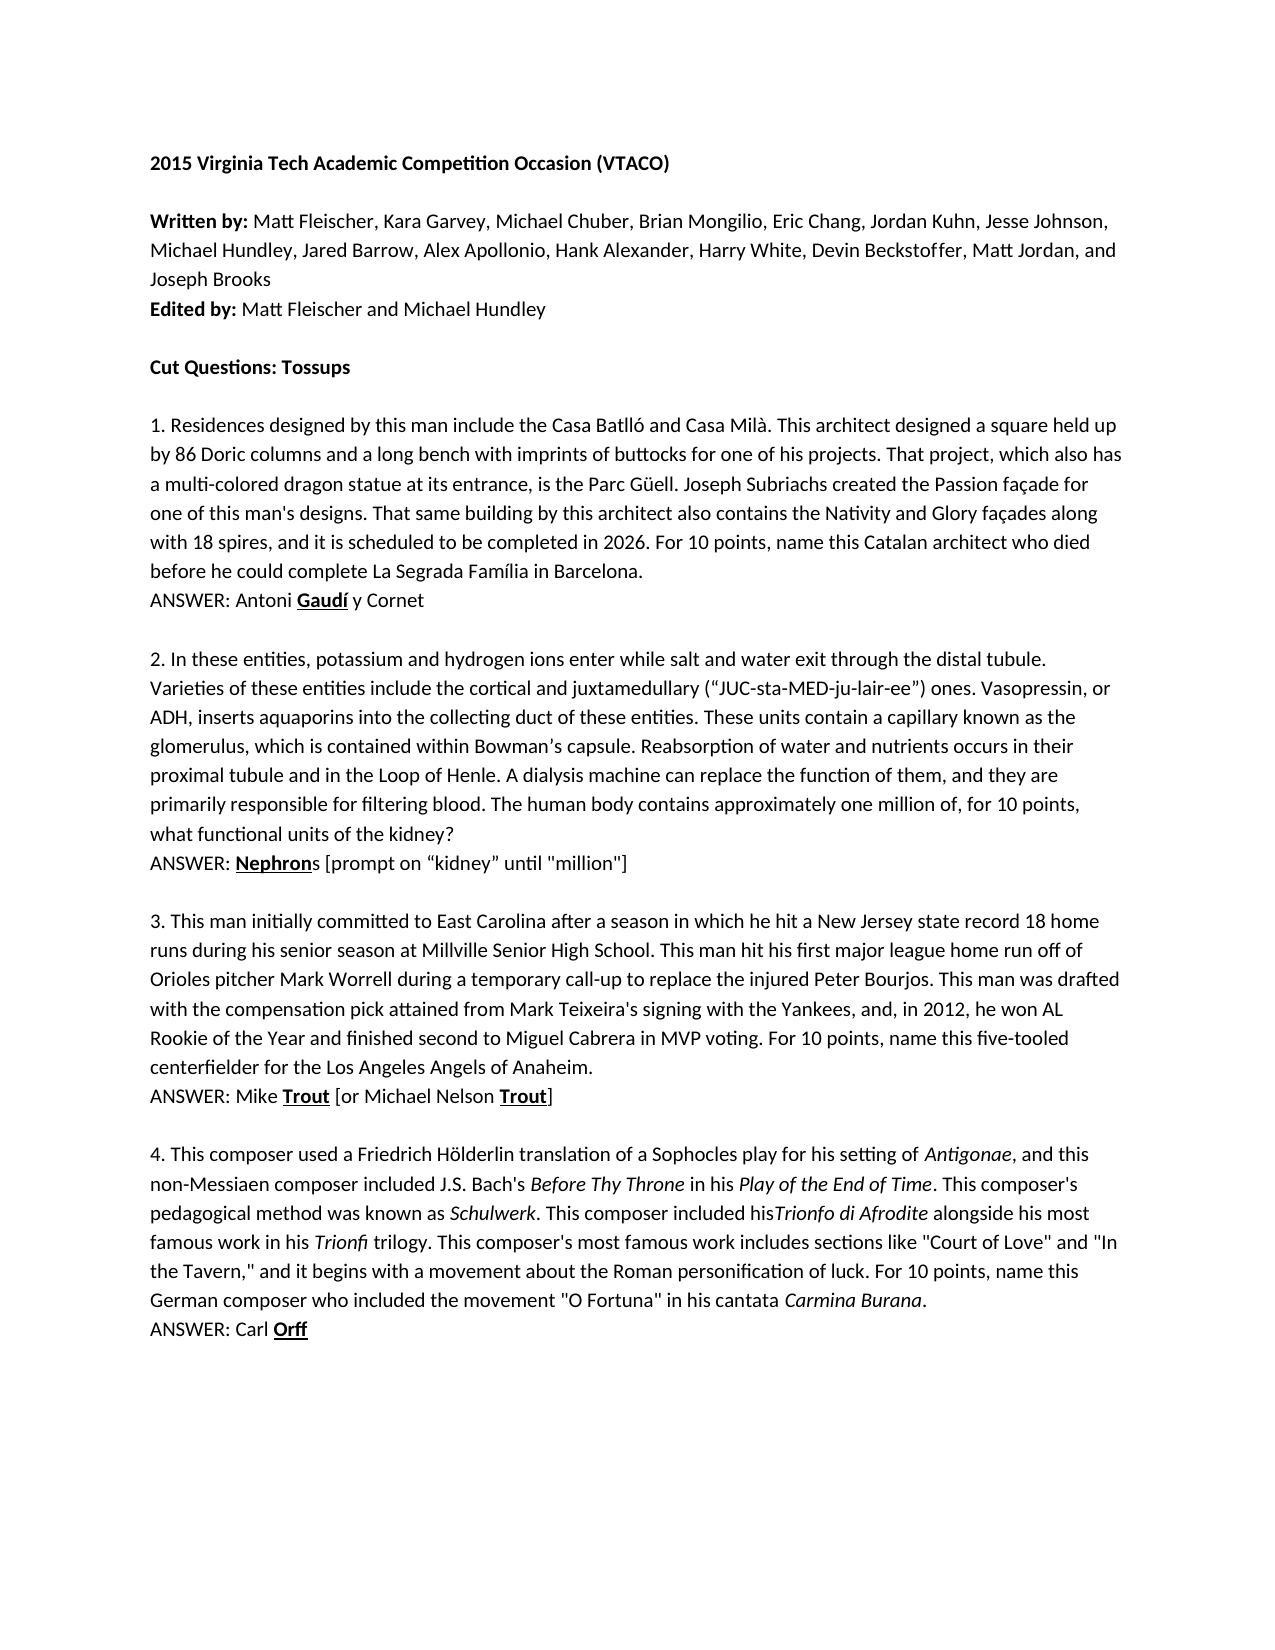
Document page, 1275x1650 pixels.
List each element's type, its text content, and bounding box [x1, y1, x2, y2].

text ANSWER: Antoni Gaudí y Cornet [150, 587, 1125, 613]
text Cut Questions: Tossups [150, 354, 1125, 379]
text Written by: Matt Fleischer, Kara Garvey, Michael Chuber, Brian Mongilio, Eric Chang, Jordan Kuhn, Jesse Johnson, Michael Hundley, Jared Barrow, Alex Apollonio, Hank Alexander, Harry White, Devin Beckstoffer, Matt Jordan, and Joseph Brooks [150, 208, 1125, 292]
text Edited by: Matt Fleischer and Michael Hundley [150, 296, 1125, 321]
text ANSWER: Nephrons [prompt on “kidney” until "million"] [150, 850, 1125, 875]
text 2. In these entities, potassium and hydrogen ions enter while salt and water exit through the distal tubule. Varieties of these entities include the cortical and juxtamedullary (“JUC-sta-MED-ju-lair-ee”) ones. Vasopressin, or ADH, inserts aquaporins into the collecting duct of these entities. These units contain a capillary known as the glomerulus, which is contained within Bowman’s capsule. Reabsorption of water and nutrients occurs in their proximal tubule and in the Loop of Henle. A dialysis machine can replace the function of them, and they are primarily responsible for filtering blood. The human body contains approximately one million of, for 10 points, what functional units of the kidney? [150, 646, 1125, 846]
text 4. This composer used a Friedrich Hölderlin translation of a Sophocles play for his setting of Antigonae, and this non-Messiaen composer included J.S. Bach's Before Thy Throne in his Play of the End of Time. This composer's pedagogical method was known as Schulwerk. This composer included hisTrionfo di Afrodite alongside his most famous work in his Trionfi trilogy. This composer's most famous work includes sections like "Court of Love" and "In the Tavern," and it begins with a movement about the Roman personification of luck. For 10 points, name this German composer who included the movement "O Fortuna" in his cantata Carmina Burana. ANSWER: Carl Orff [150, 1142, 1125, 1342]
text 1. Residences designed by this man include the Casa Batlló and Casa Milà. This architect designed a square held up by 86 Doric columns and a long bench with imprints of buttocks for one of his projects. That project, which also has a multi-colored dragon statue at its entrance, is the Parc Güell. Joseph Subriachs created the Passion façade for one of this man's designs. That same building by this architect also contains the Nativity and Glory façades along with 18 spires, and it is scheduled to be completed in 2026. For 10 points, name this Catalan architect who died before he could complete La Segrada Família in Barcelona. [150, 412, 1125, 584]
text 3. This man initially committed to East Carolina after a season in which he hit a New Jersey state record 18 home runs during his senior season at Millville Senior High School. This man hit his first major league home run off of Orioles pitcher Mark Worrell during a temporary call-up to replace the injured Peter Bourjos. This man was drafted with the compensation pick attained from Mark Teixeira's signing with the Yankees, and, in 2012, he won AL Rookie of the Year and finished second to Miguel Cabrera in MVP voting. For 10 points, name this five-tooled centerfielder for the Los Angeles Angels of Anaheim. ANSWER: Mike Trout [or Michael Nelson Trout] [150, 908, 1125, 1109]
text 2015 Virginia Tech Academic Competition Occasion (VTACO) [150, 150, 1125, 175]
